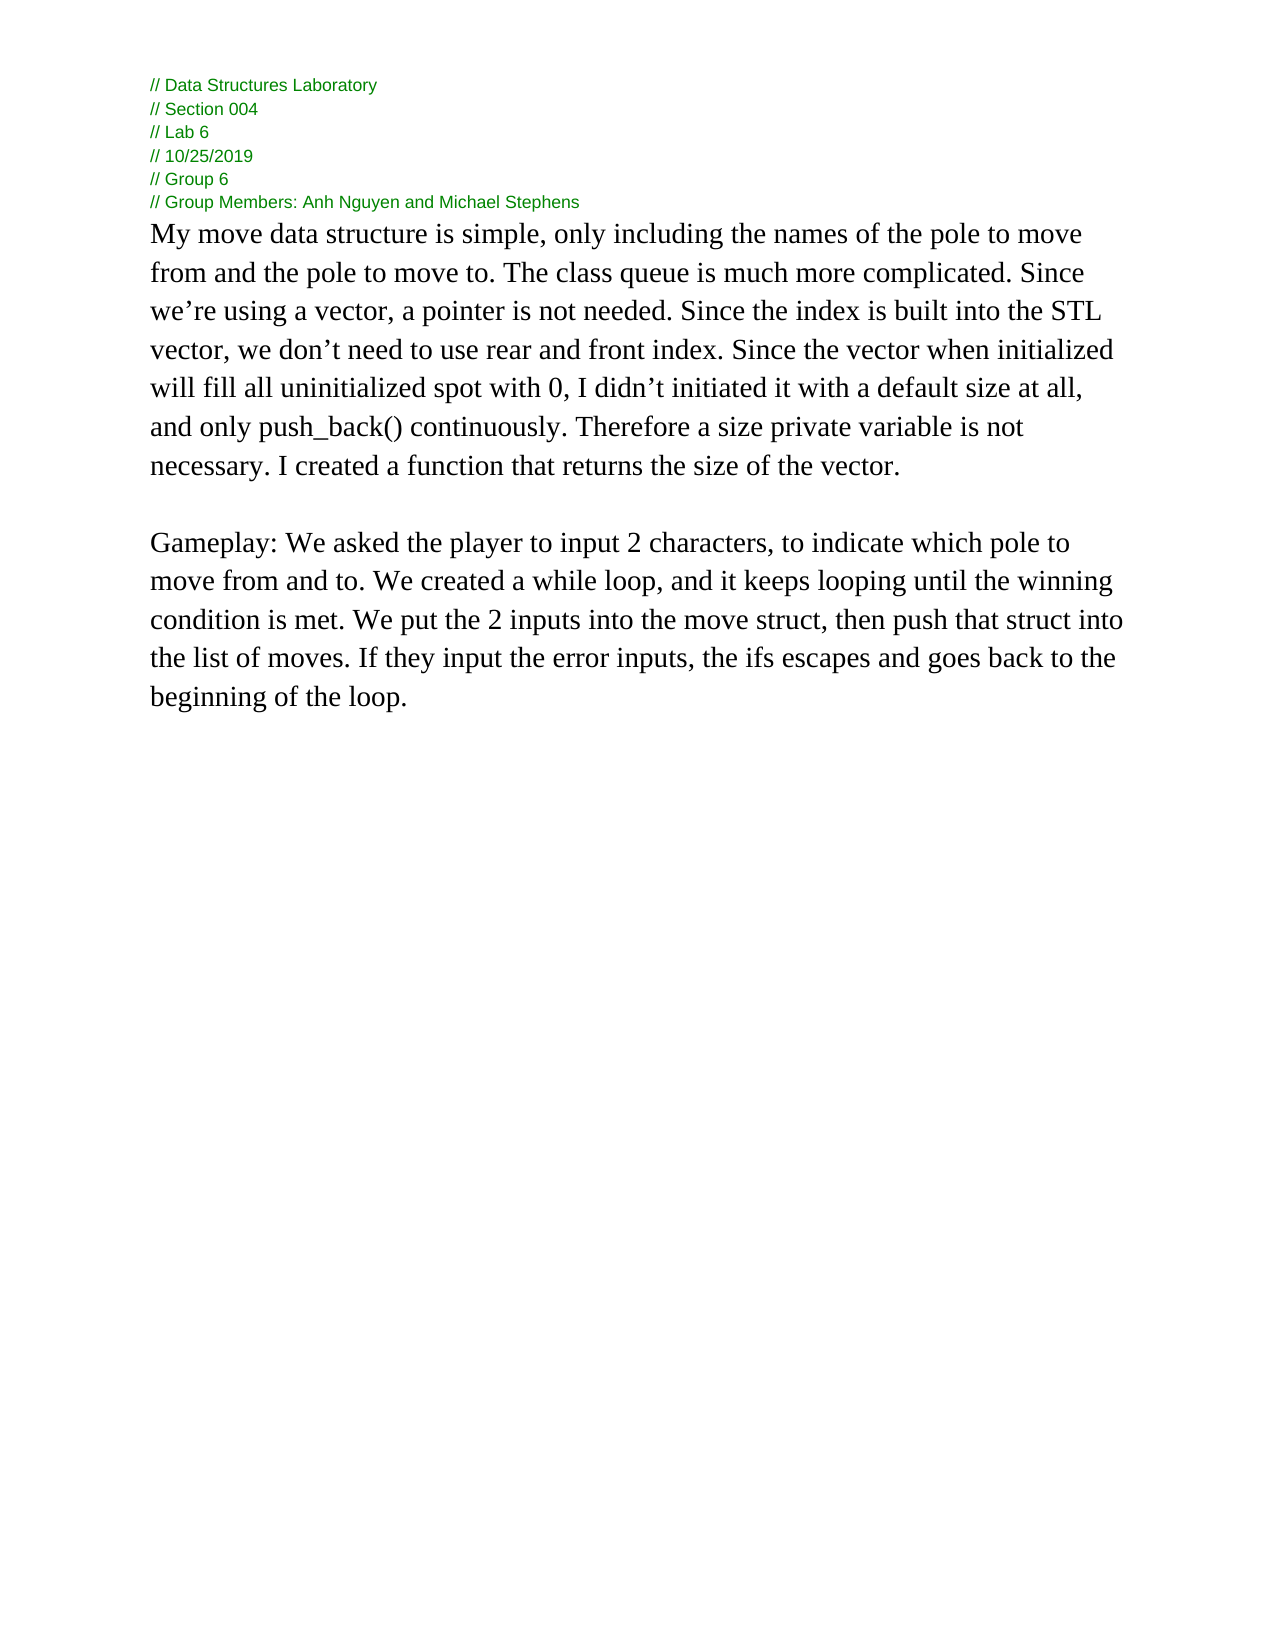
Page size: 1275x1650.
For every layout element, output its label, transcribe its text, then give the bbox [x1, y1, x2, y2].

text Gameplay: We asked the player to input 2 characters, to indicate which pole to move from and to. We created a while loop, and it keeps looping until the winning condition is met. We put the 2 inputs into the move struct, then push that struct into the list of moves. If they input the error inputs, the ifs escapes and goes back to the beginning of the loop. [150, 525, 1125, 712]
text My move data structure is simple, only including the names of the pole to move from and the pole to move to. The class queue is much more complicated. Since we’re using a vector, a pointer is not needed. Since the index is built into the STL vector, we don’t need to use rear and front index. Since the vector when initialized will fill all uninitialized spot with 0, I didn’t initiated it with a default size at all, and only push_back() continuously. Therefore a size private variable is not necessary. I created a function that returns the size of the vector. [150, 216, 1125, 481]
